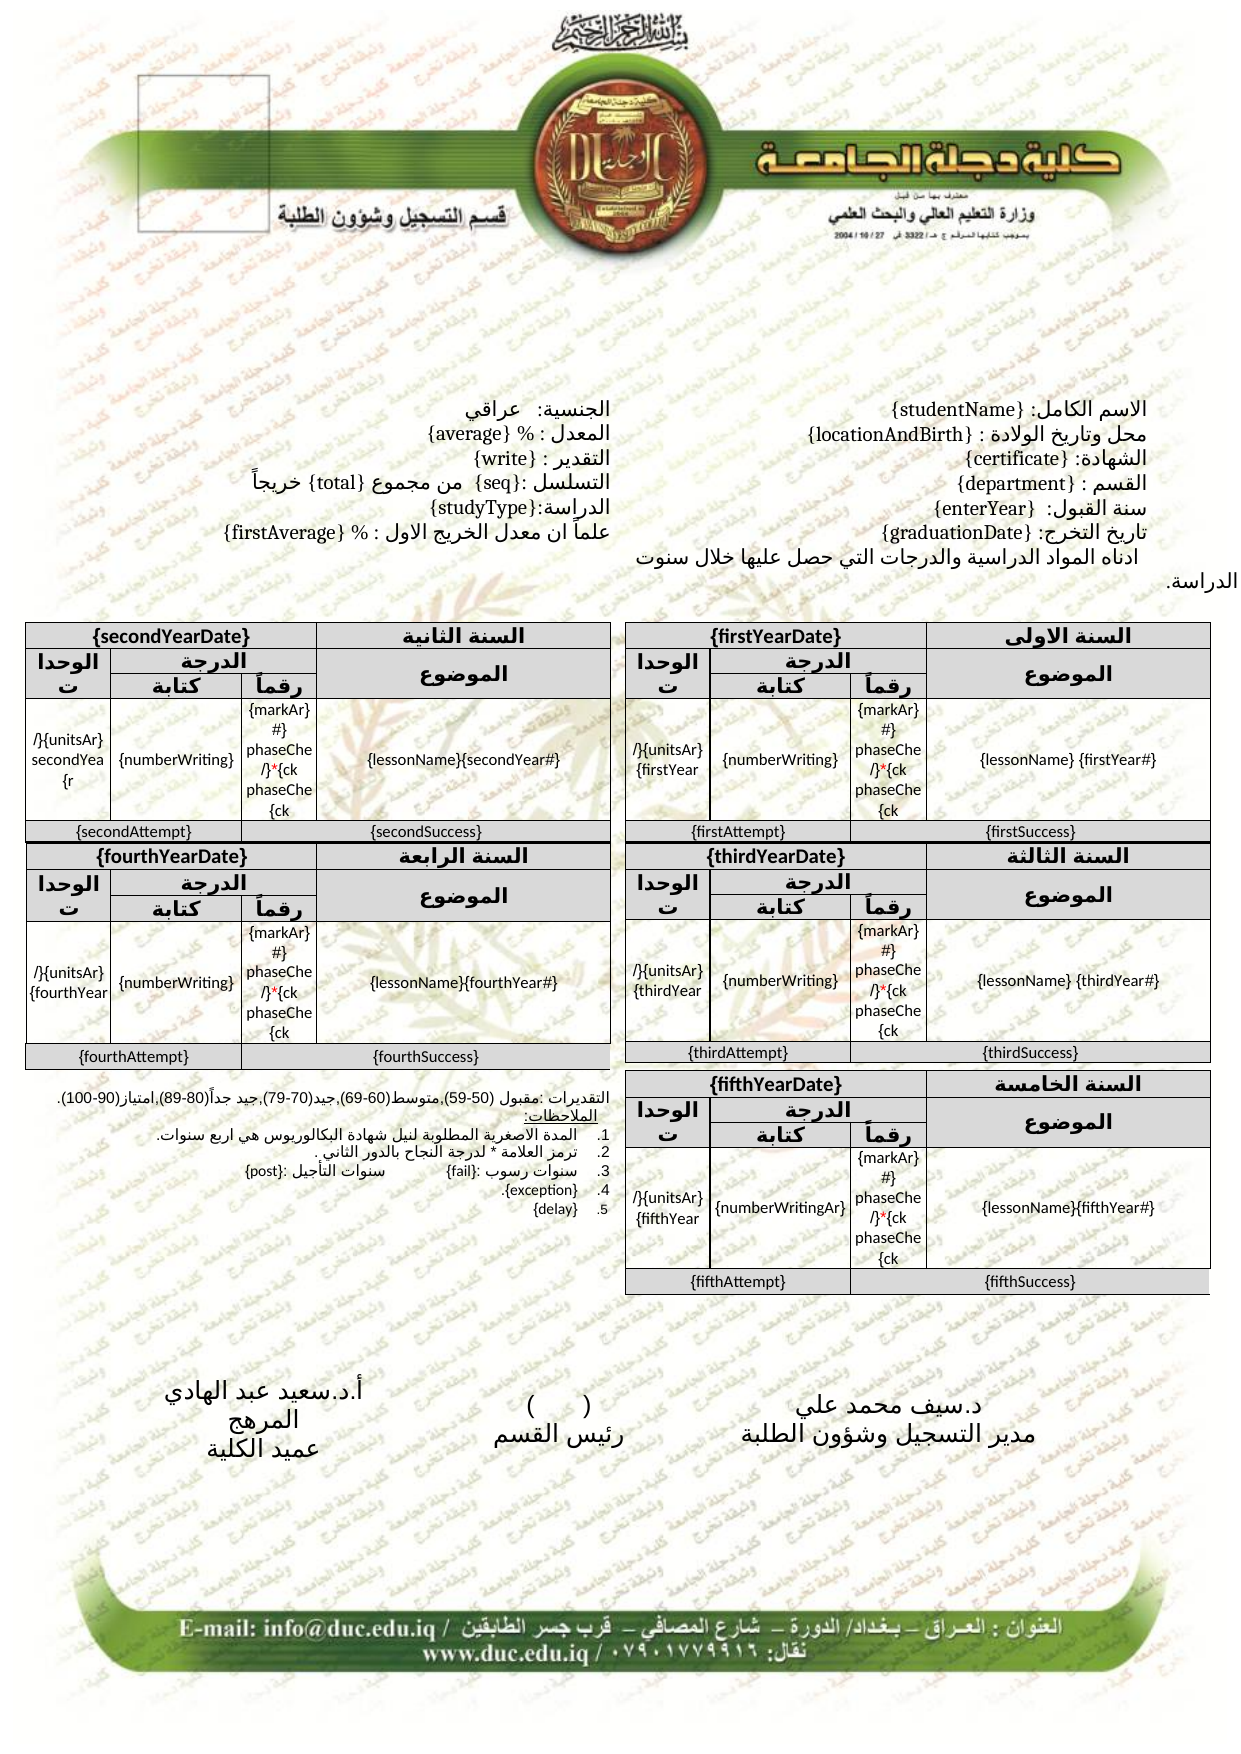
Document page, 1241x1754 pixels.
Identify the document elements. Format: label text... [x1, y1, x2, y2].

table_header [1211, 622, 1220, 843]
table_header [927, 699, 1210, 820]
table_header [616, 622, 625, 843]
table_cell [610, 843, 616, 1070]
table_header [111, 699, 241, 820]
table_header [242, 699, 316, 820]
table_header [20, 622, 25, 843]
table_header [26, 699, 110, 820]
table_header ( ) رئيس القسم [413, 1376, 704, 1462]
table_header [626, 699, 709, 820]
table_cell [616, 1070, 1220, 1296]
table_header د.سيف محمد علي مدير التسجيل وشؤون الطلبة [704, 1376, 1073, 1462]
table_cell التقديرات :مقبول (50-59),متوسط(60-69),جيد(70-79),جيد جداً(80-89),امتياز(90-100). الملاحظات: المدة الاصغرية المطلوبة لنيل شهادة البكالوريوس هي اربع سنوات. ترمز العلامة * لدرجة النجاح بالدور الثاني . سنوات رسوب :{fail} سنوات التأجيل :{post} {exception}. {delay} [20, 1070, 616, 1296]
table_cell [27, 922, 110, 1043]
table_header [611, 622, 616, 843]
table_cell [242, 922, 316, 1043]
table_header أ.د.سعيد عبد الهادي المرهج عميد الكلية [113, 1376, 413, 1462]
table_header الجنسية: عراقي المعدل : % {average} التقدير : {write} التسلسل :{seq} من مجموع {total} خريجاً الدراسة:{studyType} علماً ان معدل الخريج الاول : % {firstAverage} [85, 397, 622, 593]
table_header الاسم الكامل: {studentName} محل وتاريخ الولادة : {locationAndBirth} الشهادة: {certificate} القسم : {department} سنة القبول: {enterYear} تاريخ التخرج: {graduationDate} ادناه المواد الدراسية والدرجات التي حصل عليها خلال سنوت الدراسة. [622, 397, 1158, 593]
table_header [851, 699, 926, 820]
table_cell [317, 922, 610, 1043]
table_cell [111, 922, 241, 1043]
table_header [317, 699, 610, 820]
picture [13, 10, 1227, 1744]
table_cell [20, 843, 26, 1070]
table_cell [616, 843, 1220, 1070]
table_header [711, 699, 850, 820]
